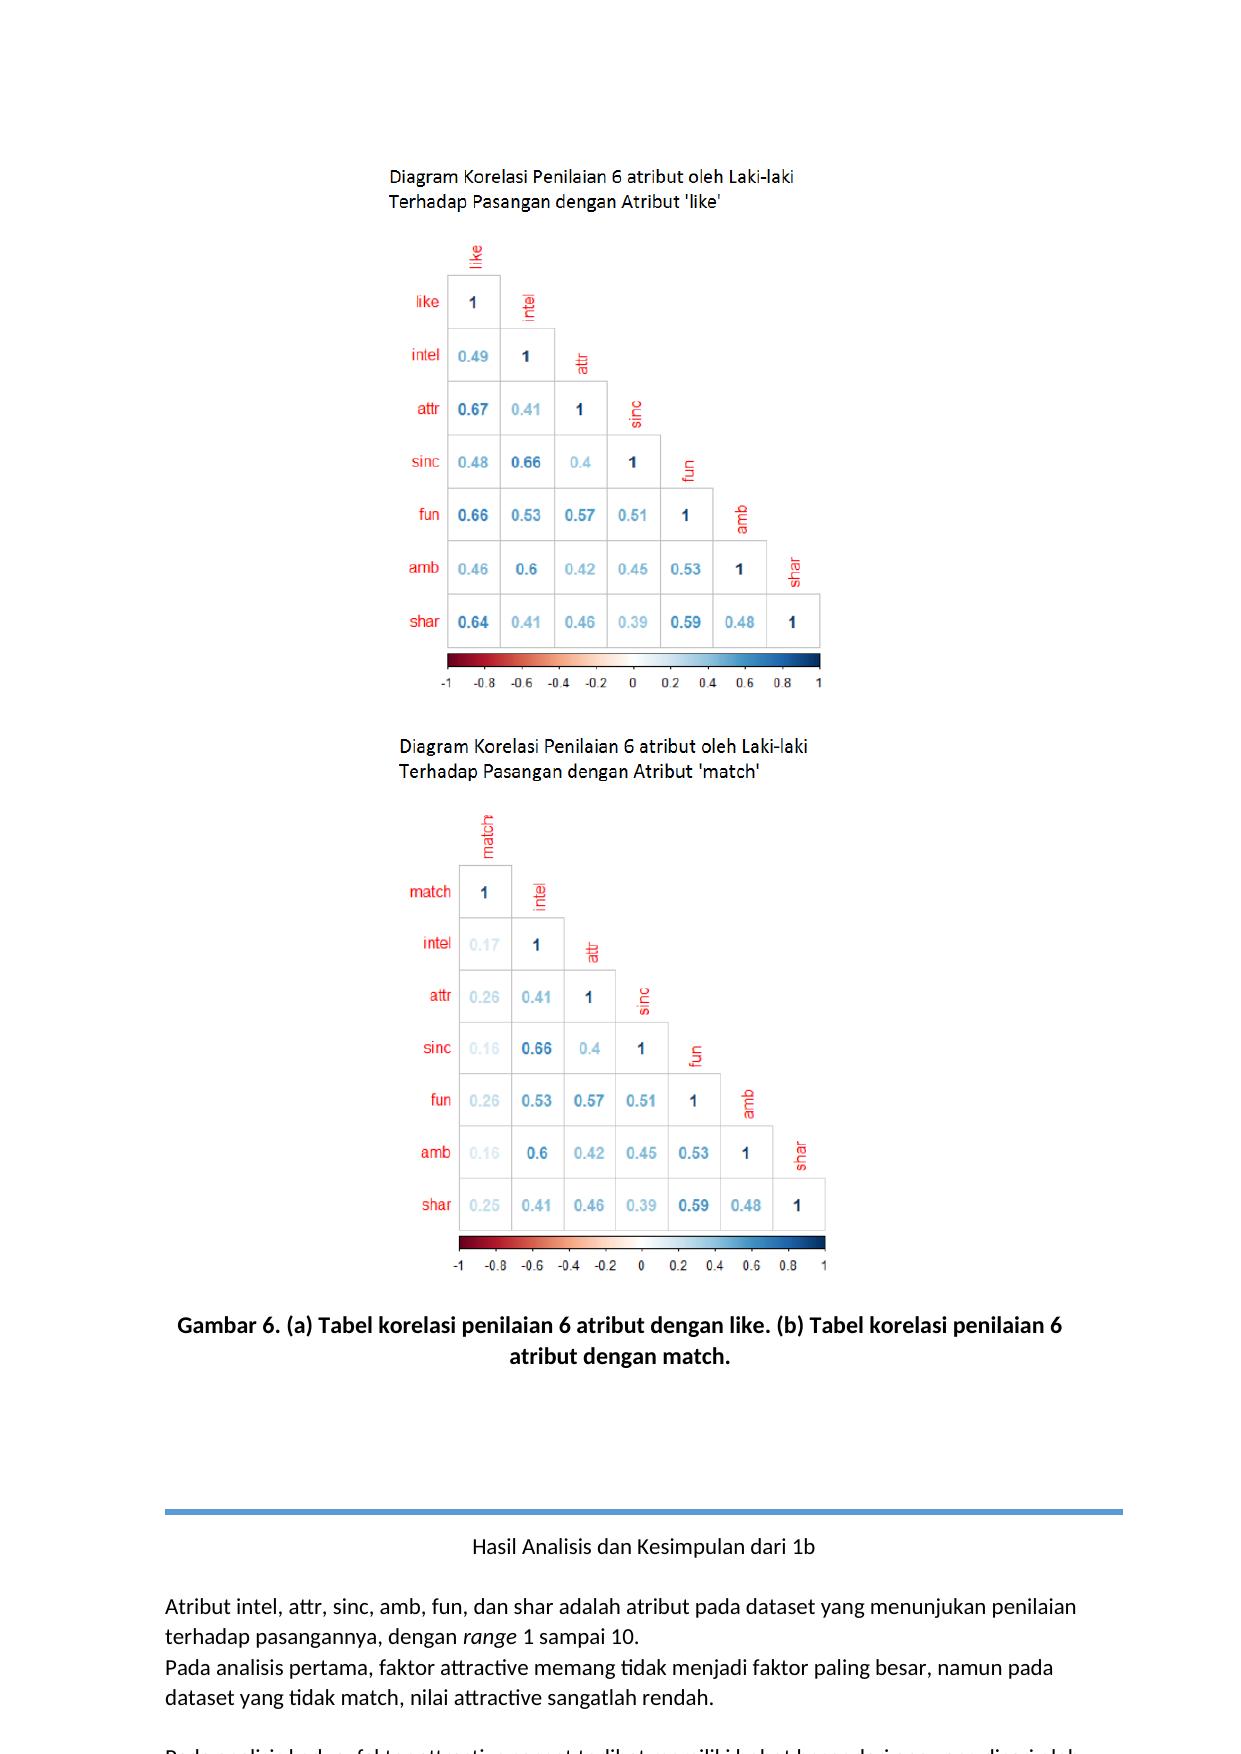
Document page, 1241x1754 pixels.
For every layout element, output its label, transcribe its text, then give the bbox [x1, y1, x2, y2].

picture [344, 150, 897, 711]
picture [388, 730, 852, 1291]
text Gambar 6. (a) Tabel korelasi penilaian 6 atribut dengan like. (b) Tabel korelasi penilaian 6 atribut dengan match. [150, 1310, 1090, 1371]
